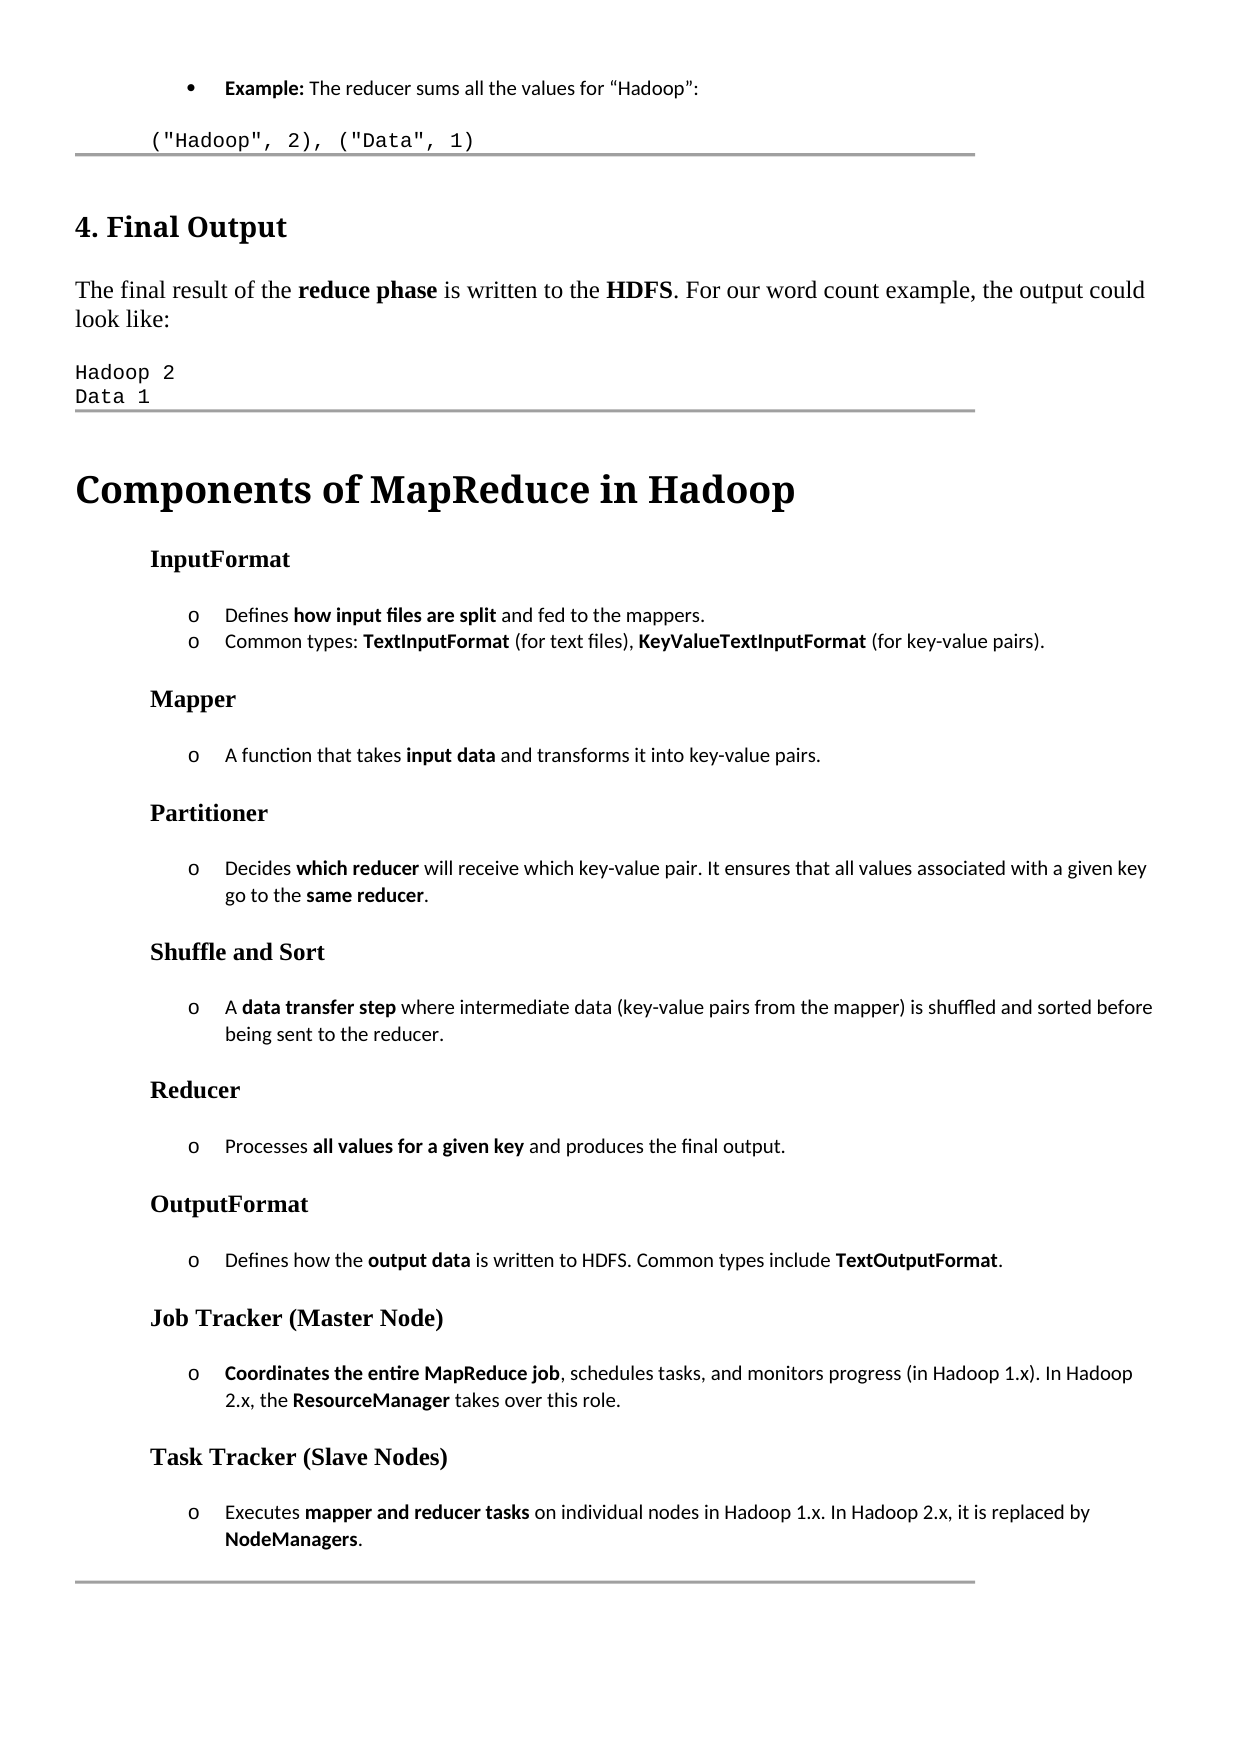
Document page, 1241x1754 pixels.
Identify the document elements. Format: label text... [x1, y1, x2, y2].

list Decides which reducer will receive which key-value pair. It ensures that all values associated with a given key go to the same reducer. [187, 856, 1165, 907]
list Common types: TextInputFormat (for text files), KeyValueTextInputFormat (for key-value pairs). [187, 628, 1165, 655]
text Shuffle and Sort [150, 937, 1165, 965]
text Reducer [150, 1076, 1165, 1104]
list Processes all values for a given key and produces the final output. [187, 1133, 1165, 1160]
text Data 1 [75, 386, 1165, 409]
text Hadoop 2 [75, 362, 1165, 386]
list Example: The reducer sums all the values for “Hadoop”: [187, 75, 1165, 100]
list A function that takes input data and transforms it into key-value pairs. [187, 742, 1165, 768]
text InputFormat [150, 544, 1165, 573]
subtitle Components of MapReduce in Hadoop [75, 464, 1165, 515]
list A data transfer step where intermediate data (key-value pairs from the mapper) is shuffled and sorted before being sent to the reducer. [187, 994, 1165, 1046]
list Coordinates the entire MapReduce job, schedules tasks, and monitors progress (in Hadoop 1.x). In Hadoop 2.x, the ResourceManager takes over this role. [187, 1361, 1165, 1412]
list Defines how input files are split and fed to the mappers. [187, 602, 1165, 628]
text Mapper [150, 684, 1165, 713]
list Executes mapper and reducer tasks on individual nodes in Hadoop 1.x. In Hadoop 2.x, it is replaced by NodeManagers. [187, 1499, 1165, 1551]
text OutputFormat [150, 1189, 1165, 1218]
text Job Tracker (Master Node) [150, 1303, 1165, 1331]
text The final result of the reduce phase is written to the HDFS. For our word count example, the output could look like: [75, 275, 1165, 333]
text Partitioner [150, 798, 1165, 826]
list Defines how the output data is written to HDFS. Common types include TextOutputFormat. [187, 1247, 1165, 1273]
text Task Tracker (Slave Nodes) [150, 1442, 1165, 1470]
text ("Hadoop", 2), ("Data", 1) [150, 129, 1165, 153]
subtitle 4. Final Output [75, 208, 1165, 246]
